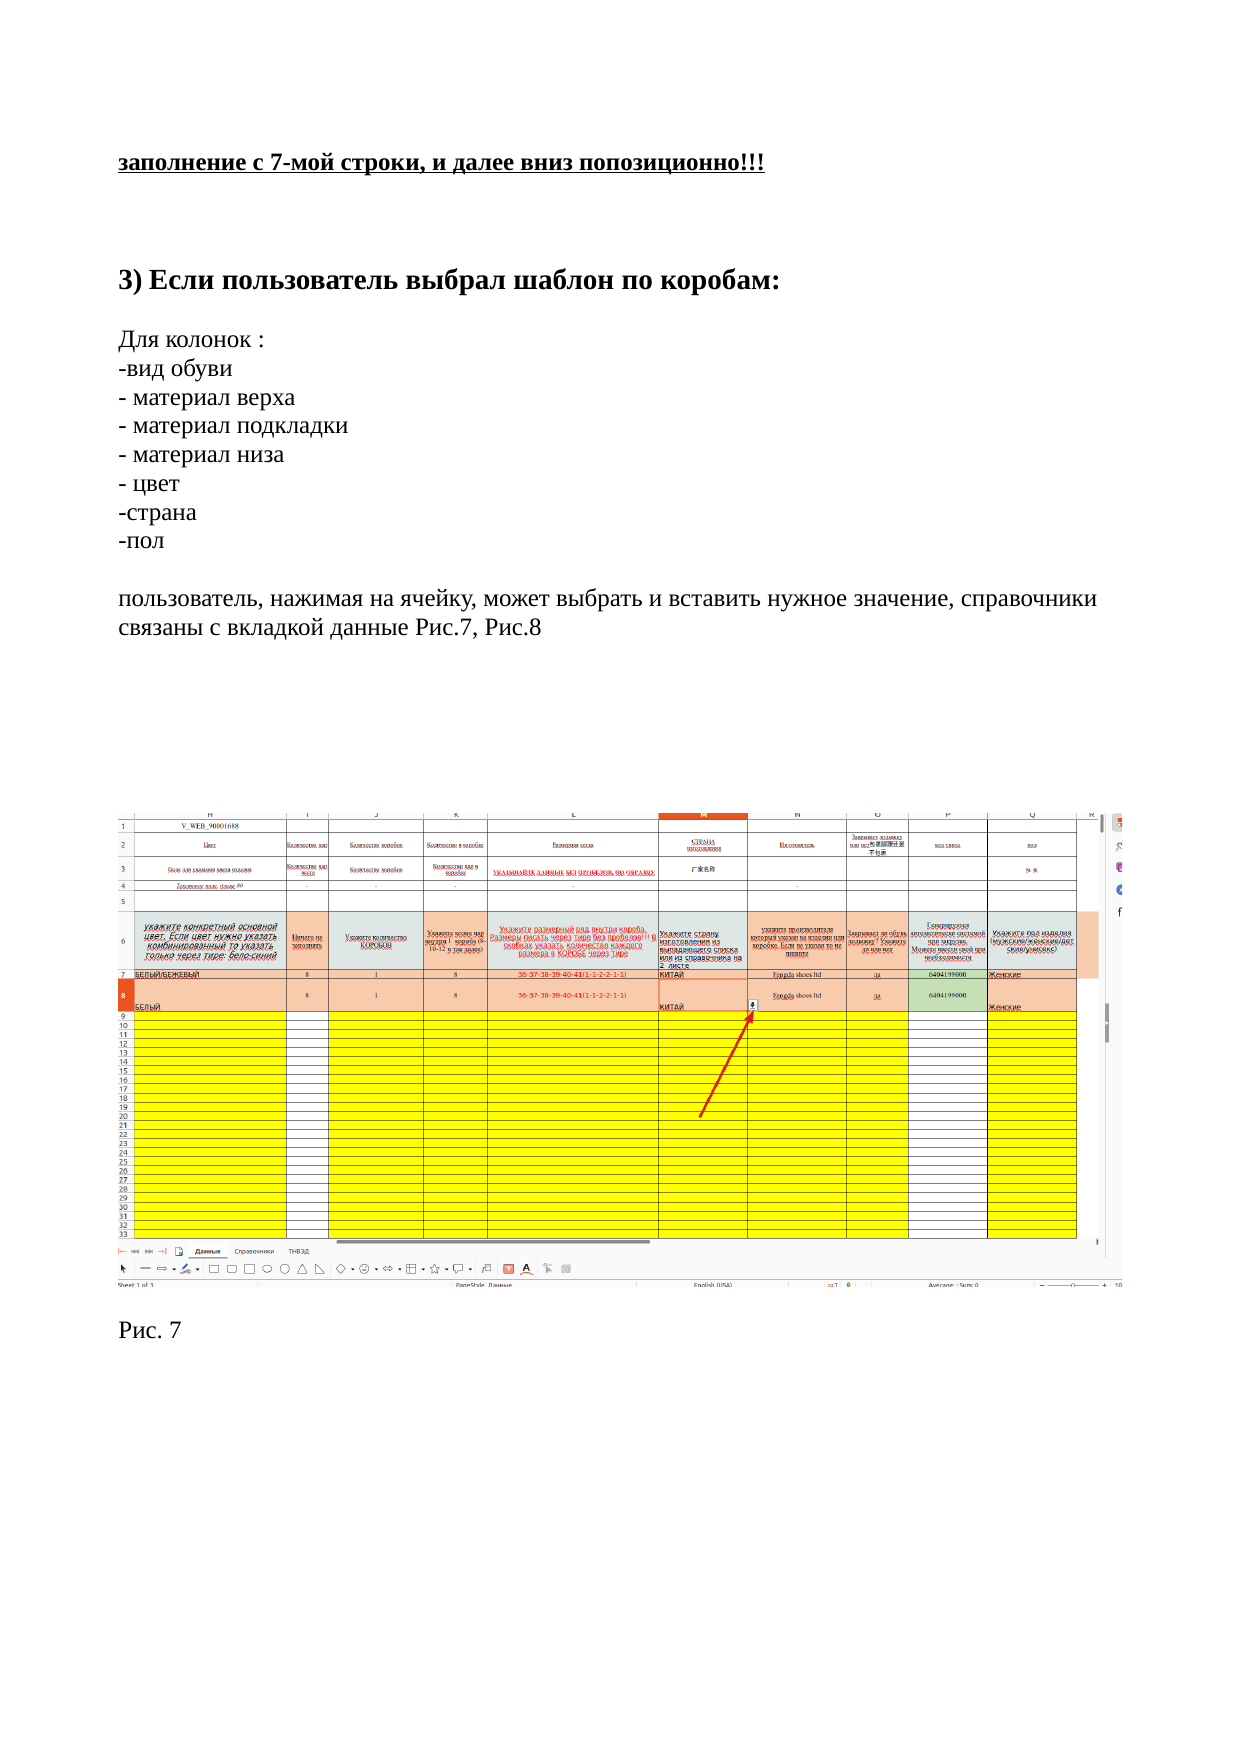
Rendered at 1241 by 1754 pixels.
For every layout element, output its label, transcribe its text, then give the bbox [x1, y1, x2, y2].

text - материал низа [118, 439, 1122, 468]
picture [118, 813, 1123, 1287]
text - цвет [118, 468, 1122, 497]
text пользователь, нажимая на ячейку, может выбрать и вставить нужное значение, справочники связаны с вкладкой данные Рис.7, Рис.8 [118, 583, 1122, 640]
text Для колонок : [118, 324, 1122, 353]
text -вид обуви [118, 353, 1122, 382]
text -пол [118, 525, 1122, 554]
text -страна [118, 497, 1122, 525]
text - материал подкладки [118, 410, 1122, 439]
text Рис. 7 [118, 1315, 1122, 1344]
text заполнение с 7-мой строки, и далее вниз попозиционно!!! [118, 147, 1122, 176]
text 3) Если пользователь выбрал шаблон по коробам: [118, 262, 1122, 295]
text - материал верха [118, 382, 1122, 410]
